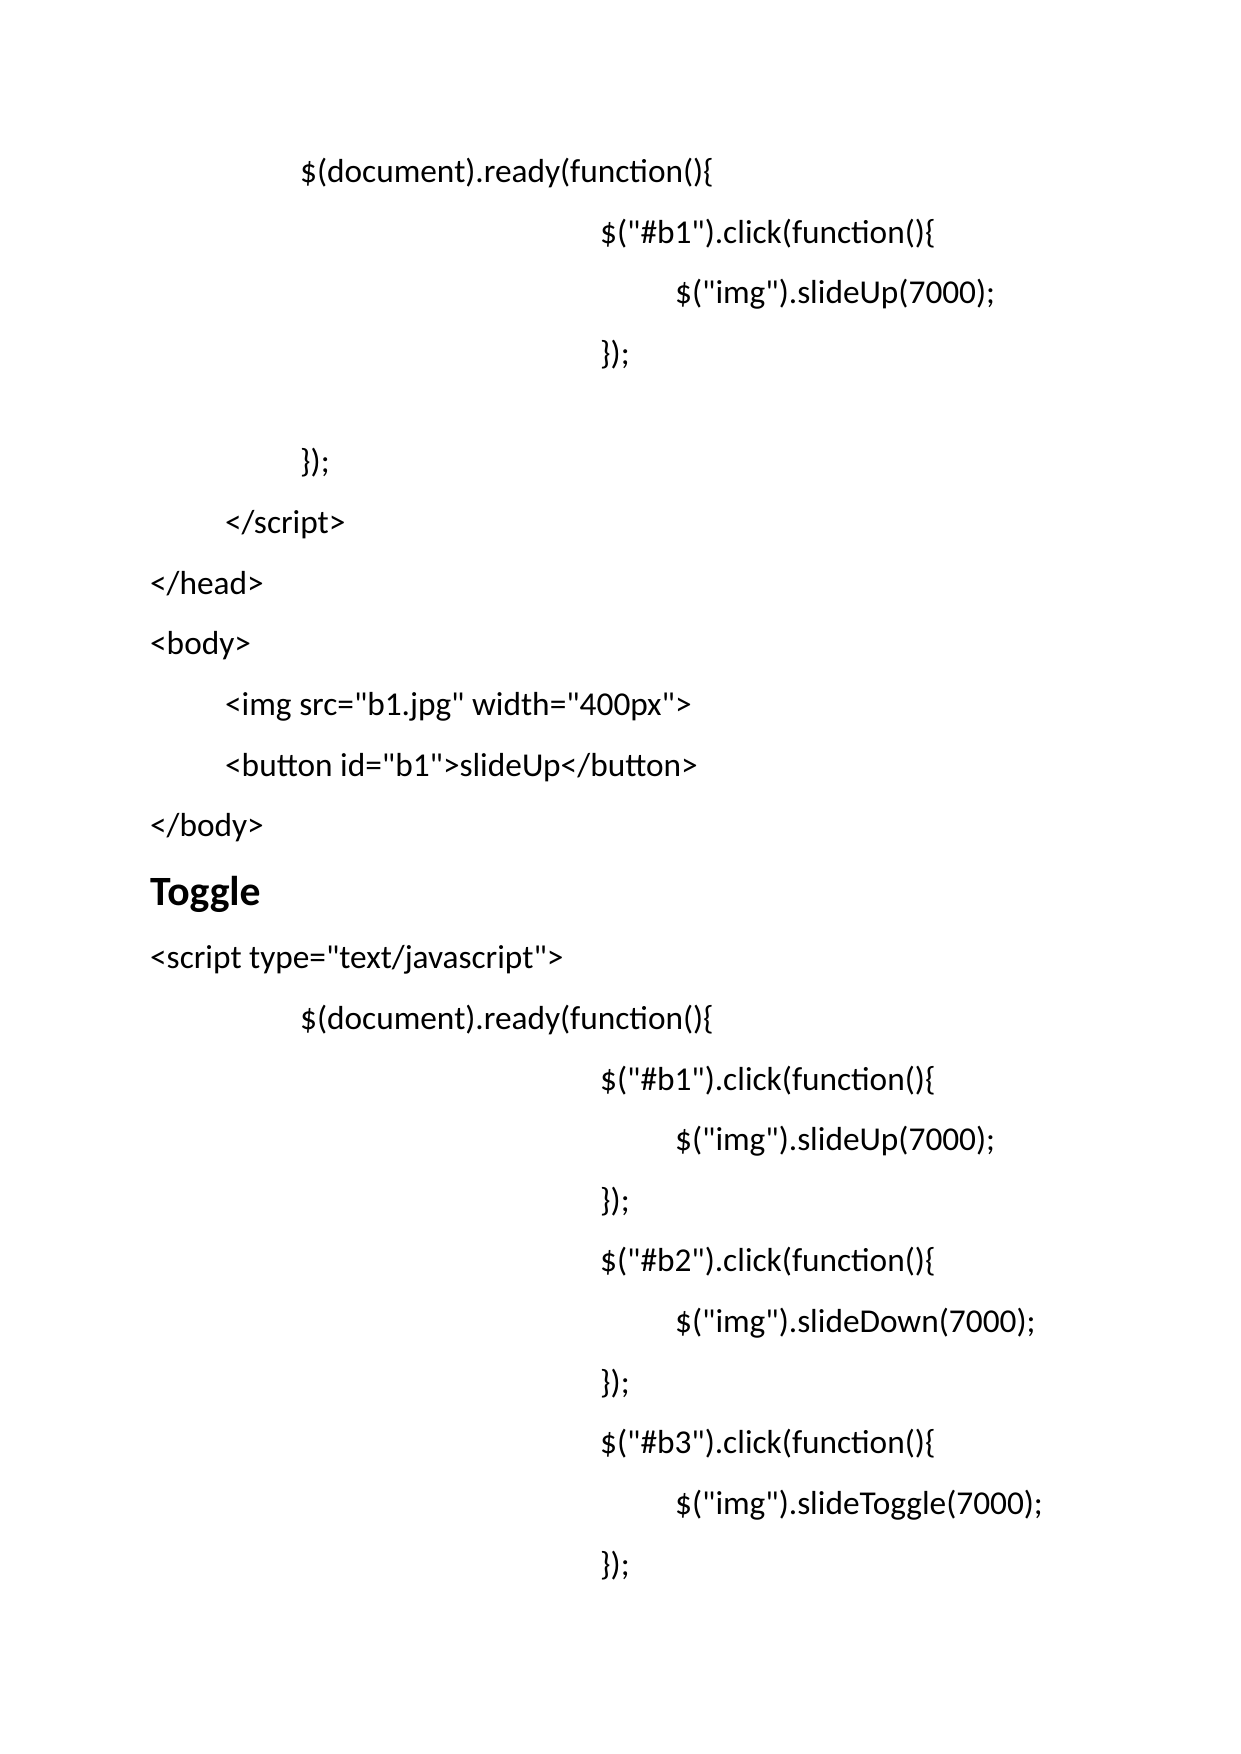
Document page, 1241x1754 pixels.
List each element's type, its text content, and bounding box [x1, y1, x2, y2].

text }); [150, 1179, 1090, 1219]
text $("img").slideToggle(7000); [150, 1482, 1090, 1523]
text </body> [150, 804, 1090, 845]
text }); [150, 1361, 1090, 1401]
text $("img").slideUp(7000); [150, 1118, 1090, 1159]
text Toggle [150, 865, 1090, 916]
text }); [150, 1543, 1090, 1583]
text <script type="text/javascript"> [150, 936, 1090, 977]
text <body> [150, 622, 1090, 663]
text $("img").slideDown(7000); [150, 1300, 1090, 1341]
text }); [150, 440, 1090, 481]
text $(document).ready(function(){ [150, 150, 1090, 191]
text $("img").slideUp(7000); [150, 271, 1090, 312]
text $("#b2").click(function(){ [150, 1239, 1090, 1280]
text $("#b1").click(function(){ [150, 211, 1090, 251]
text </script> [150, 501, 1090, 542]
text <img src="b1.jpg" width="400px"> [150, 683, 1090, 724]
text $("#b1").click(function(){ [150, 1058, 1090, 1098]
text $("#b3").click(function(){ [150, 1421, 1090, 1462]
text </head> [150, 562, 1090, 602]
text <button id="b1">slideUp</button> [150, 743, 1090, 784]
text }); [150, 332, 1090, 373]
text $(document).ready(function(){ [150, 997, 1090, 1038]
